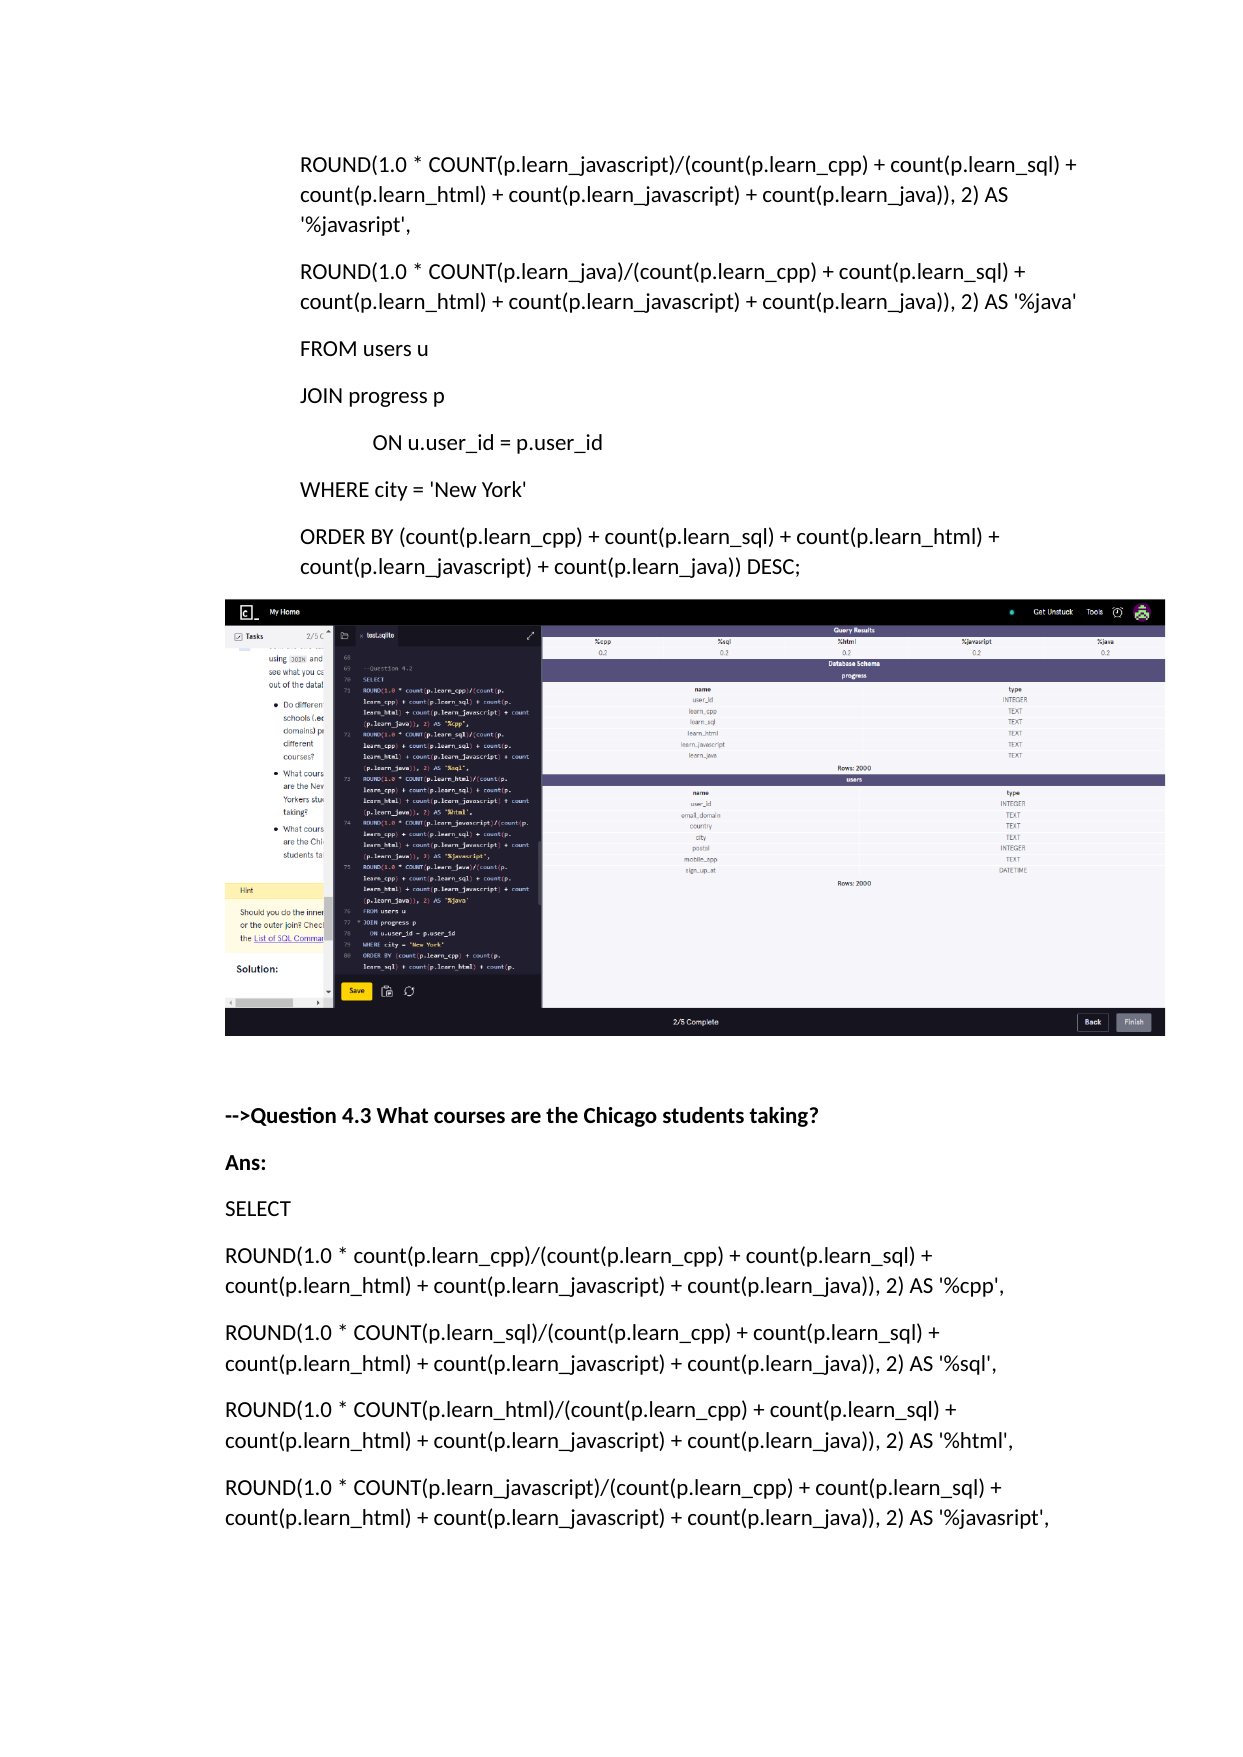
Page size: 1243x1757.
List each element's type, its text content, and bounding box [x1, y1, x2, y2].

picture [225, 598, 1166, 1036]
text -->Question 4.3 What courses are the Chicago students taking? [225, 1101, 1093, 1129]
text ROUND(1.0 * count(p.learn_cpp)/(count(p.learn_cpp) + count(p.learn_sql) + count(p.learn_html) + count(p.learn_javascript) + count(p.learn_java)), 2) AS '%cpp', [225, 1241, 1093, 1299]
text ON u.user_id = p.user_id [300, 428, 1093, 456]
text JOIN progress p [300, 381, 1093, 409]
text FROM users u [300, 334, 1093, 362]
text Ans: [225, 1148, 1093, 1176]
text ROUND(1.0 * COUNT(p.learn_java)/(count(p.learn_cpp) + count(p.learn_sql) + count(p.learn_html) + count(p.learn_javascript) + count(p.learn_java)), 2) AS '%java' [300, 257, 1093, 316]
text SELECT [225, 1194, 1093, 1222]
text ROUND(1.0 * COUNT(p.learn_html)/(count(p.learn_cpp) + count(p.learn_sql) + count(p.learn_html) + count(p.learn_javascript) + count(p.learn_java)), 2) AS '%html', [225, 1396, 1093, 1454]
text WHERE city = 'New York' [300, 475, 1093, 503]
text ROUND(1.0 * COUNT(p.learn_javascript)/(count(p.learn_cpp) + count(p.learn_sql) + count(p.learn_html) + count(p.learn_javascript) + count(p.learn_java)), 2) AS '%javasript', [225, 1473, 1093, 1531]
text ROUND(1.0 * COUNT(p.learn_sql)/(count(p.learn_cpp) + count(p.learn_sql) + count(p.learn_html) + count(p.learn_javascript) + count(p.learn_java)), 2) AS '%sql', [225, 1318, 1093, 1377]
text ORDER BY (count(p.learn_cpp) + count(p.learn_sql) + count(p.learn_html) + count(p.learn_javascript) + count(p.learn_java)) DESC; [300, 522, 1093, 580]
text ROUND(1.0 * COUNT(p.learn_javascript)/(count(p.learn_cpp) + count(p.learn_sql) + count(p.learn_html) + count(p.learn_javascript) + count(p.learn_java)), 2) AS '%javasript', [300, 150, 1093, 238]
